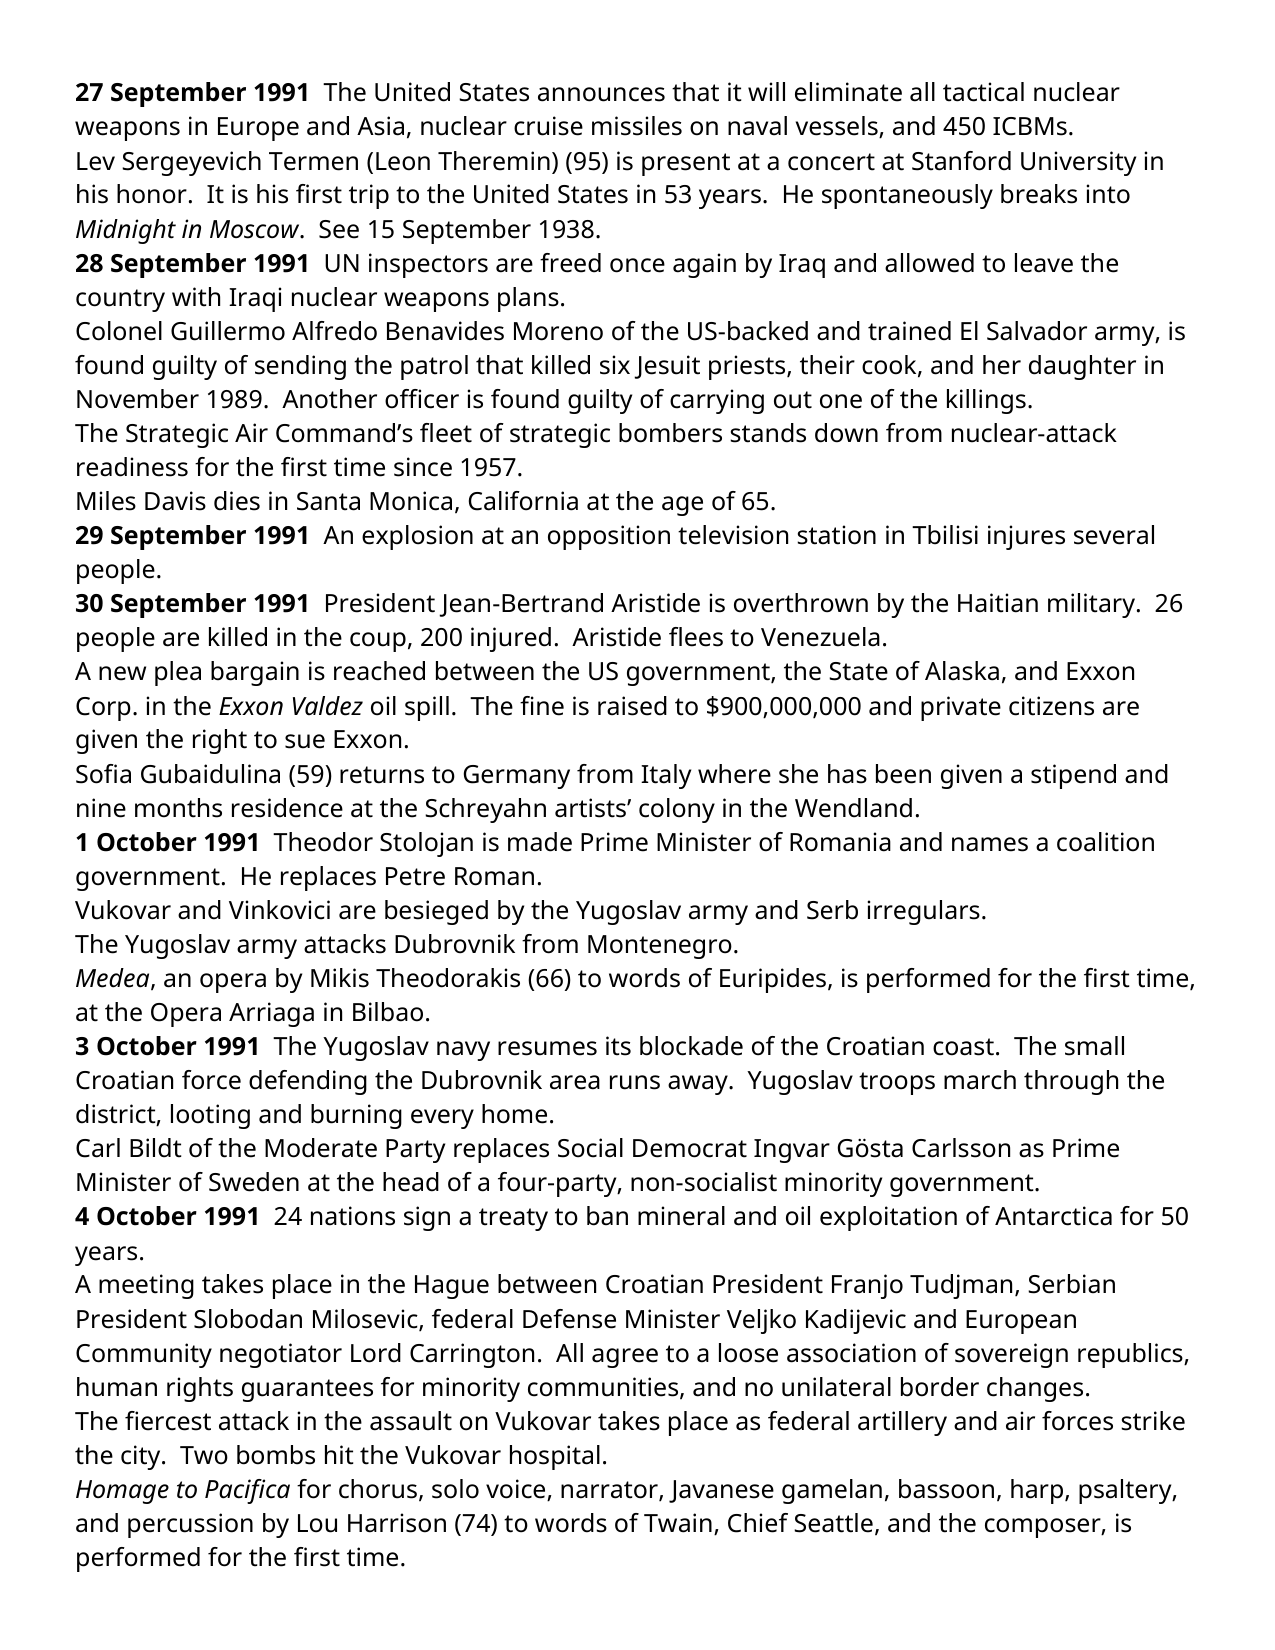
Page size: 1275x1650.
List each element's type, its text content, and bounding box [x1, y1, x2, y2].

text Medea, an opera by Mikis Theodorakis (66) to words of Euripides, is performed for the first time, at the Opera Arriaga in Bilbao. [75, 961, 1200, 1029]
text Carl Bildt of the Moderate Party replaces Social Democrat Ingvar Gösta Carlsson as Prime Minister of Sweden at the head of a four-party, non-socialist minority government. [75, 1131, 1200, 1199]
text Miles Davis dies in Santa Monica, California at the age of 65. [75, 484, 1200, 518]
text The Strategic Air Command’s fleet of strategic bombers stands down from nuclear-attack readiness for the first time since 1957. [75, 416, 1200, 484]
text Colonel Guillermo Alfredo Benavides Moreno of the US-backed and trained El Salvador army, is found guilty of sending the patrol that killed six Jesuit priests, their cook, and her daughter in November 1989. Another officer is found guilty of carrying out one of the killings. [75, 313, 1200, 416]
text 1 October 1991 Theodor Stolojan is made Prime Minister of Romania and names a coalition government. He replaces Petre Roman. [75, 824, 1200, 892]
text 29 September 1991 An explosion at an opposition television station in Tbilisi injures several people. [75, 518, 1200, 586]
text Vukovar and Vinkovici are besieged by the Yugoslav army and Serb irregulars. [75, 892, 1200, 927]
text The fiercest attack in the assault on Vukovar takes place as federal artillery and air forces strike the city. Two bombs hit the Vukovar hospital. [75, 1403, 1200, 1472]
text A meeting takes place in the Hague between Croatian President Franjo Tudjman, Serbian President Slobodan Milosevic, federal Defense Minister Veljko Kadijevic and European Community negotiator Lord Carrington. All agree to a loose association of sovereign republics, human rights guarantees for minority communities, and no unilateral border changes. [75, 1267, 1200, 1403]
text A new plea bargain is reached between the US government, the State of Alaska, and Exxon Corp. in the Exxon Valdez oil spill. The fine is raised to $900,000,000 and private citizens are given the right to sue Exxon. [75, 654, 1200, 756]
text Homage to Pacifica for chorus, solo voice, narrator, Javanese gamelan, bassoon, harp, psaltery, and percussion by Lou Harrison (74) to words of Twain, Chief Seattle, and the composer, is performed for the first time. [75, 1472, 1200, 1574]
text 3 October 1991 The Yugoslav navy resumes its blockade of the Croatian coast. The small Croatian force defending the Dubrovnik area runs away. Yugoslav troops march through the district, looting and burning every home. [75, 1029, 1200, 1131]
text The Yugoslav army attacks Dubrovnik from Montenegro. [75, 927, 1200, 961]
text 4 October 1991 24 nations sign a treaty to ban mineral and oil exploitation of Antarctica for 50 years. [75, 1199, 1200, 1267]
text Sofia Gubaidulina (59) returns to Germany from Italy where she has been given a stipend and nine months residence at the Schreyahn artists’ colony in the Wendland. [75, 756, 1200, 824]
text 28 September 1991 UN inspectors are freed once again by Iraq and allowed to leave the country with Iraqi nuclear weapons plans. [75, 245, 1200, 313]
text 30 September 1991 President Jean-Bertrand Aristide is overthrown by the Haitian military. 26 people are killed in the coup, 200 injured. Aristide flees to Venezuela. [75, 586, 1200, 654]
